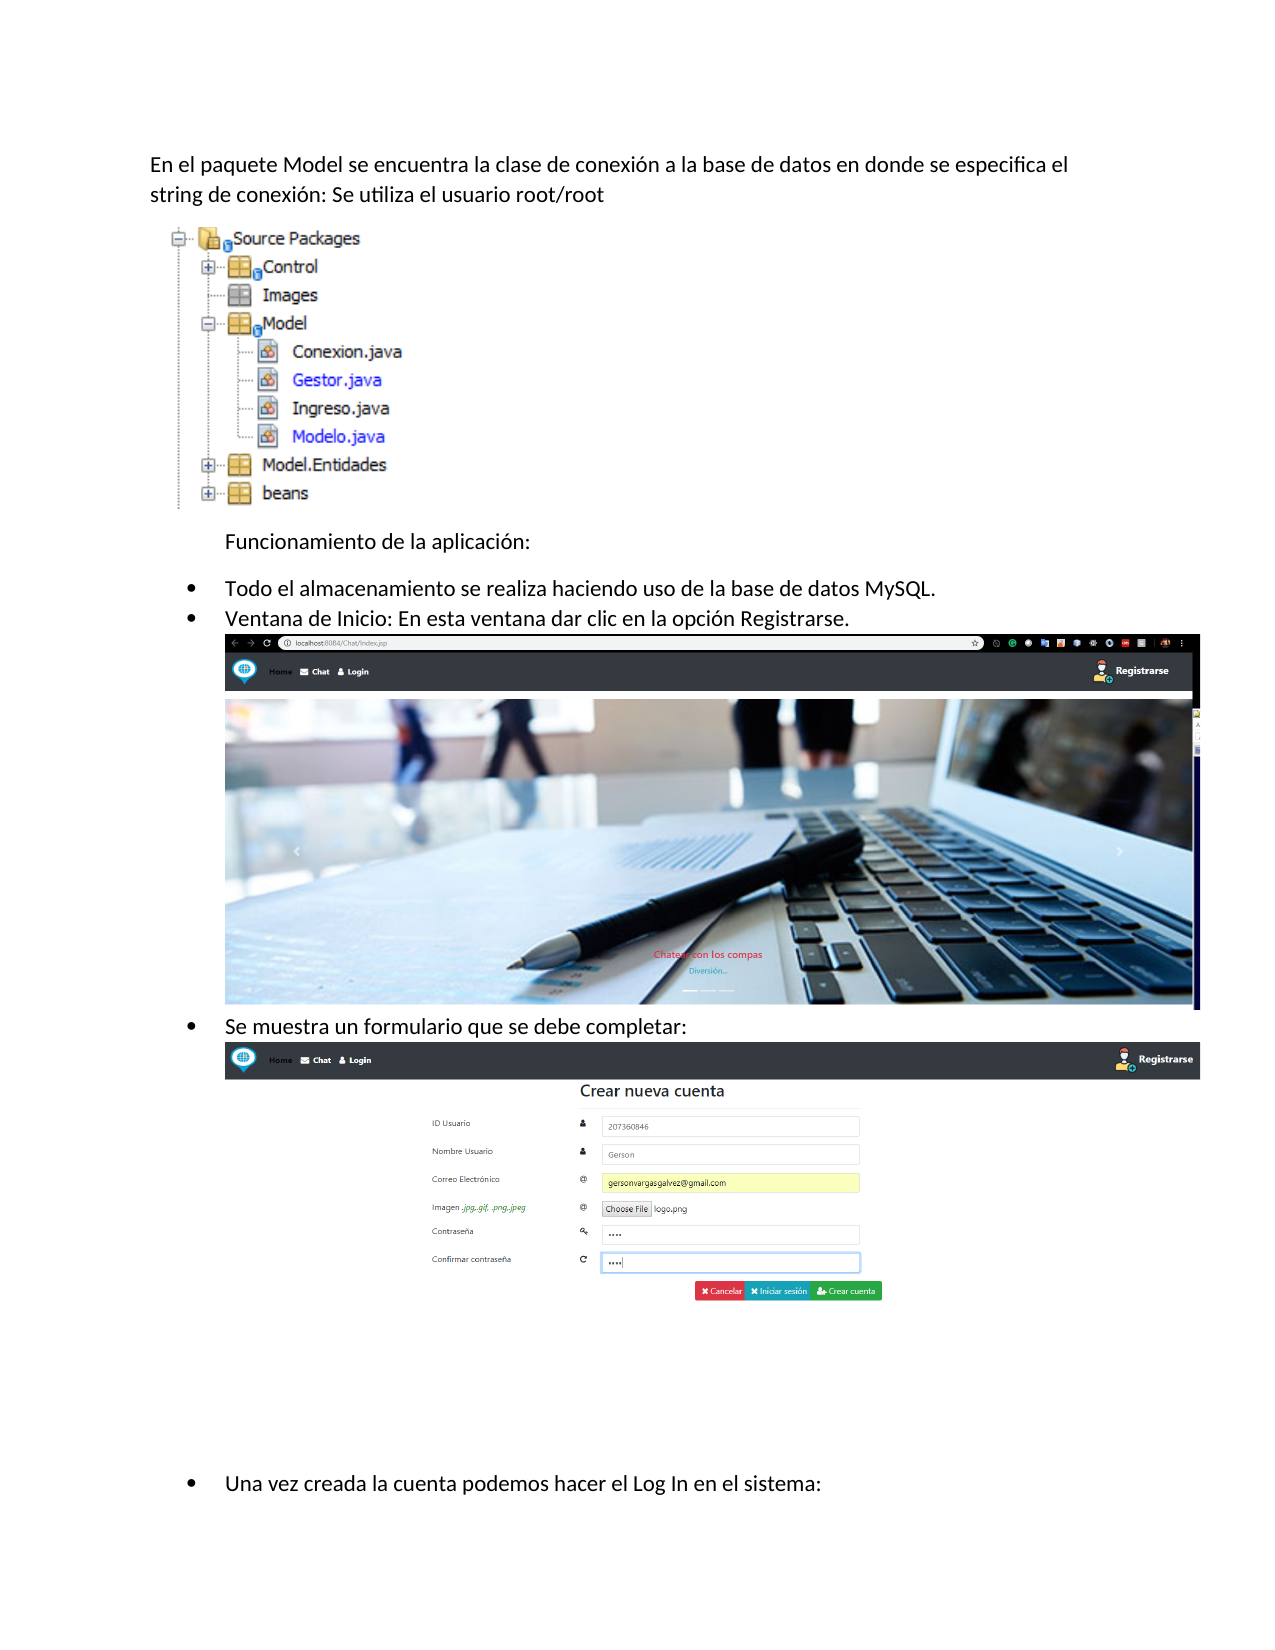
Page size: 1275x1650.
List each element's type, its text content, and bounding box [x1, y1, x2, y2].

picture [225, 634, 1200, 1010]
text En el paquete Model se encuentra la clase de conexión a la base de datos en donde se especifica el string de conexión: Se utiliza el usuario root/root [150, 150, 1125, 208]
picture [225, 1042, 1200, 1316]
list Se muestra un formulario que se debe completar: [187, 1012, 1125, 1040]
list Ventana de Inicio: En esta ventana dar clic en la opción Registrarse. [187, 604, 1125, 632]
list Una vez creada la cuenta podemos hacer el Log In en el sistema: [187, 1469, 1125, 1497]
picture [150, 227, 619, 509]
list Todo el almacenamiento se realiza haciendo uso de la base de datos MySQL. [187, 574, 1125, 602]
text Funcionamiento de la aplicación: [150, 527, 1125, 555]
